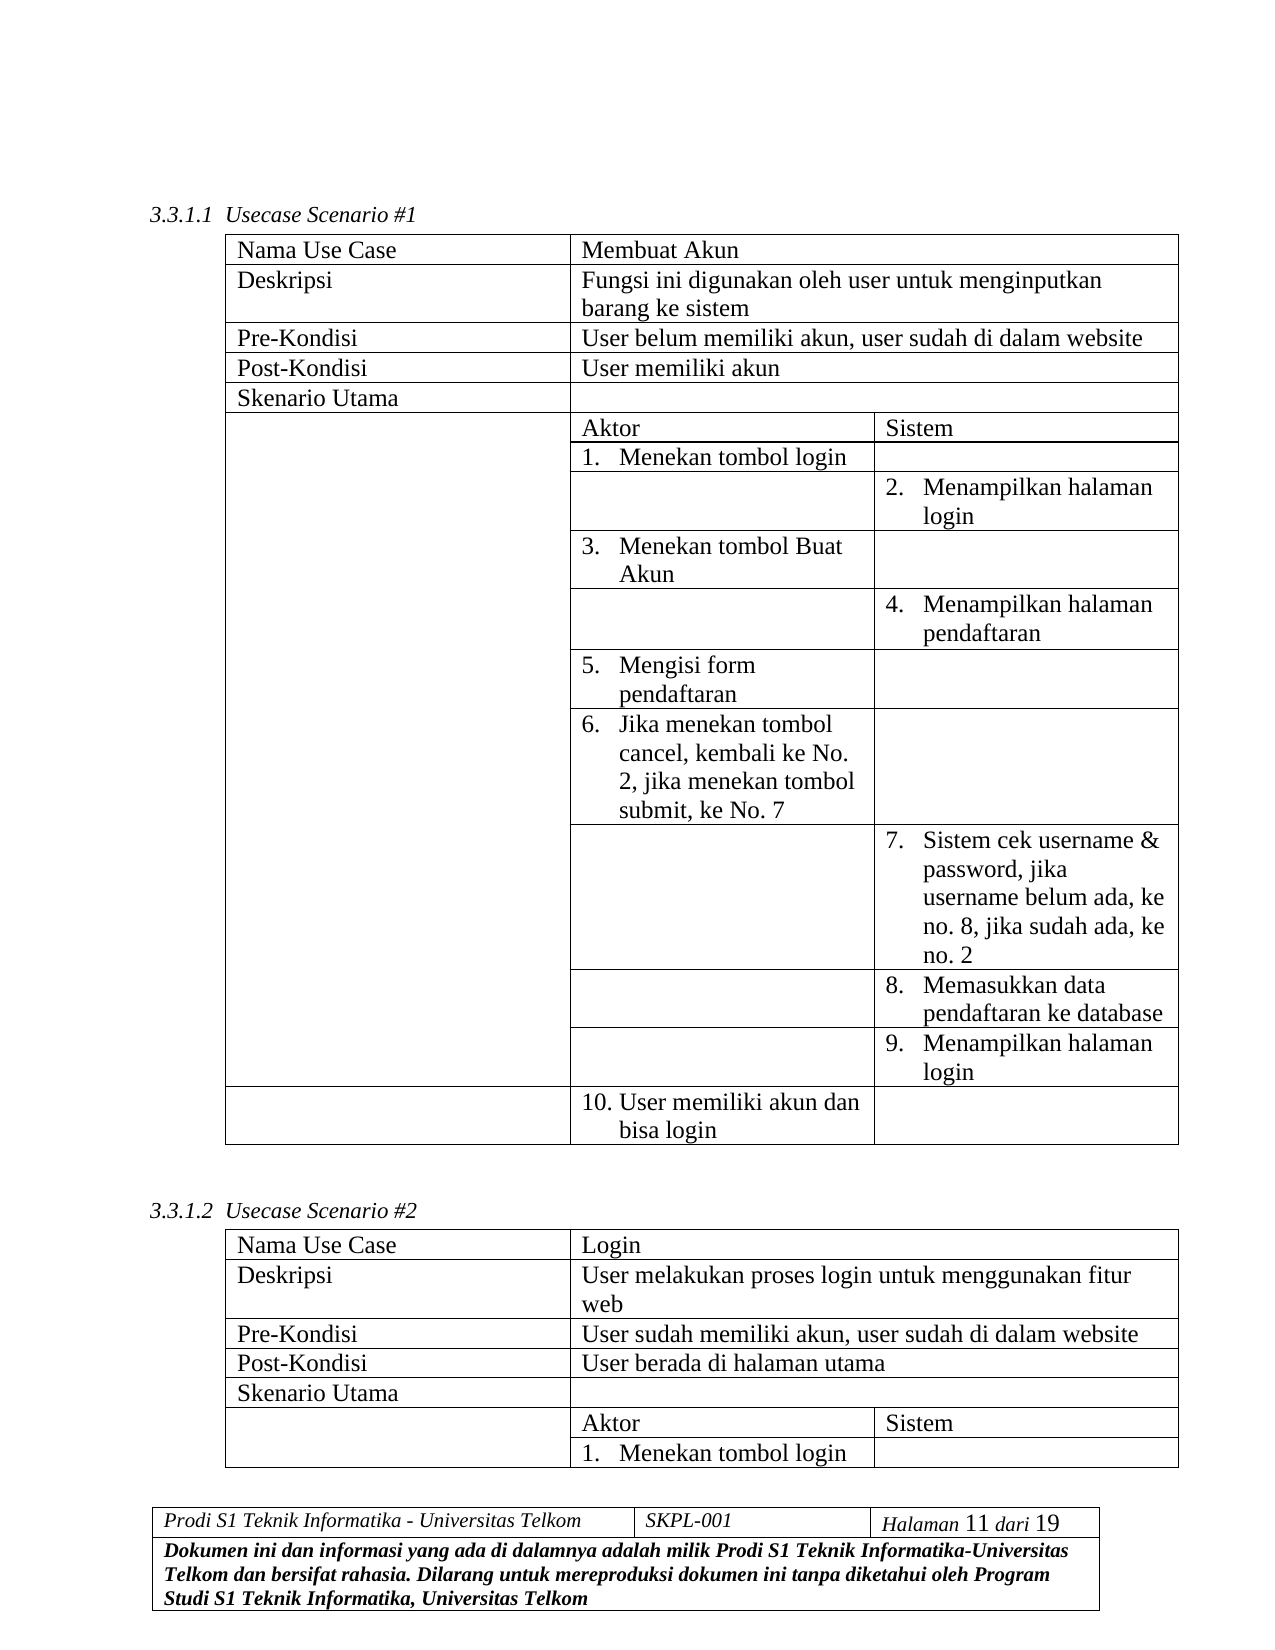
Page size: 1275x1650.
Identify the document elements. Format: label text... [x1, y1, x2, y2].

table_cell [571, 589, 874, 649]
table_cell [571, 1378, 1178, 1407]
table_cell User melakukan proses login untuk menggunakan fitur web [571, 1260, 1178, 1318]
table_cell User berada di halaman utama [571, 1349, 1178, 1377]
table_header Login [571, 1230, 1178, 1259]
table_cell Fungsi ini digunakan oleh user untuk menginputkan barang ke sistem [571, 265, 1178, 322]
table_cell [875, 1438, 1178, 1467]
table_cell Menampilkan halaman login [875, 472, 1178, 530]
table_cell [875, 1087, 1178, 1144]
table_header Membuat Akun [571, 235, 1178, 264]
table_cell User memiliki akun [571, 353, 1178, 382]
table_cell [875, 531, 1178, 588]
table_cell Menekan tombol login [571, 443, 874, 471]
table_cell Aktor [571, 1408, 874, 1437]
table_cell Deskripsi [226, 265, 570, 322]
table_cell Mengisi form pendaftaran [571, 650, 874, 708]
subtitle Usecase Scenario #1 [150, 204, 1125, 228]
table_cell Sistem [875, 1408, 1178, 1437]
table_cell Aktor [571, 413, 874, 441]
table_cell Skenario Utama [226, 383, 570, 412]
table_cell [875, 650, 1178, 708]
table_cell [571, 825, 874, 969]
table_cell Skenario Utama [226, 1378, 570, 1407]
table_cell Pre-Kondisi [226, 1319, 570, 1347]
table_cell Sistem [875, 413, 1178, 441]
table_cell User belum memiliki akun, user sudah di dalam website [571, 323, 1178, 352]
table_cell Menampilkan halaman pendaftaran [875, 589, 1178, 649]
table_cell Jika menekan tombol cancel, kembali ke No. 2, jika menekan tombol submit, ke No. 7 [571, 709, 874, 824]
table_cell Memasukkan data pendaftaran ke database [875, 970, 1178, 1027]
table_cell [571, 970, 874, 1027]
table_cell User sudah memiliki akun, user sudah di dalam website [571, 1319, 1178, 1347]
table_header Nama Use Case [226, 1230, 570, 1259]
table_cell [571, 1028, 874, 1086]
table_cell [875, 443, 1178, 471]
table_cell Pre-Kondisi [226, 323, 570, 352]
table_cell Menekan tombol login [571, 1438, 874, 1467]
table_cell Post-Kondisi [226, 353, 570, 382]
table_cell [875, 709, 1178, 824]
table_header Nama Use Case [226, 235, 570, 264]
table_cell Deskripsi [226, 1260, 570, 1318]
table_cell [226, 1087, 570, 1144]
table_cell [571, 383, 1178, 412]
subtitle Usecase Scenario #2 [150, 1199, 1125, 1223]
table_cell [571, 472, 874, 530]
table_cell Menampilkan halaman login [875, 1028, 1178, 1086]
table_cell User memiliki akun dan bisa login [571, 1087, 874, 1144]
table_cell [226, 413, 570, 1086]
table_cell Sistem cek username & password, jika username belum ada, ke no. 8, jika sudah ada, ke no. 2 [875, 825, 1178, 969]
table_cell Post-Kondisi [226, 1349, 570, 1377]
table_cell Menekan tombol Buat Akun [571, 531, 874, 588]
table_cell [226, 1408, 570, 1467]
